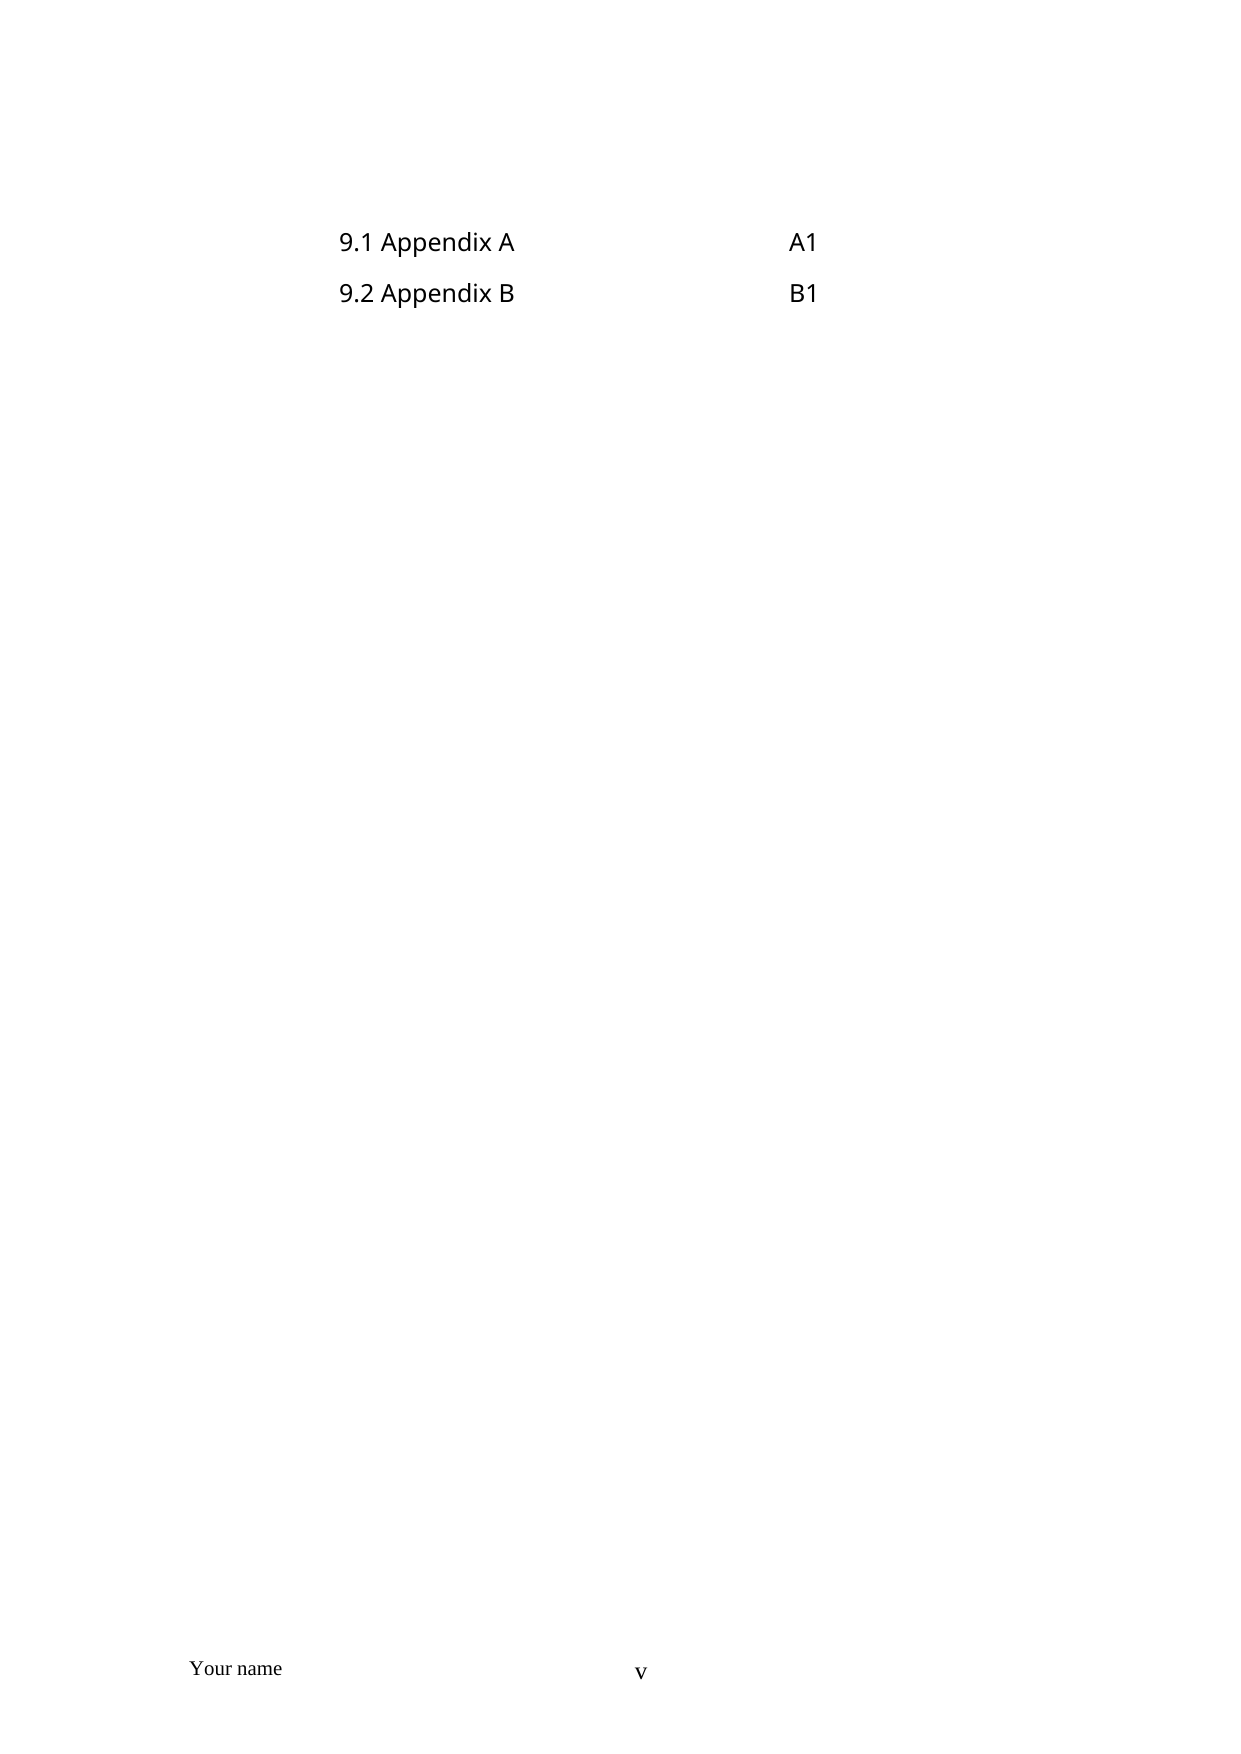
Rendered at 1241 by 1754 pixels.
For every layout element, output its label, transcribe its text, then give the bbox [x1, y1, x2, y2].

list 9.1 Appendix A A1 [339, 224, 1092, 258]
list 9.2 Appendix B B1 [339, 276, 1092, 309]
